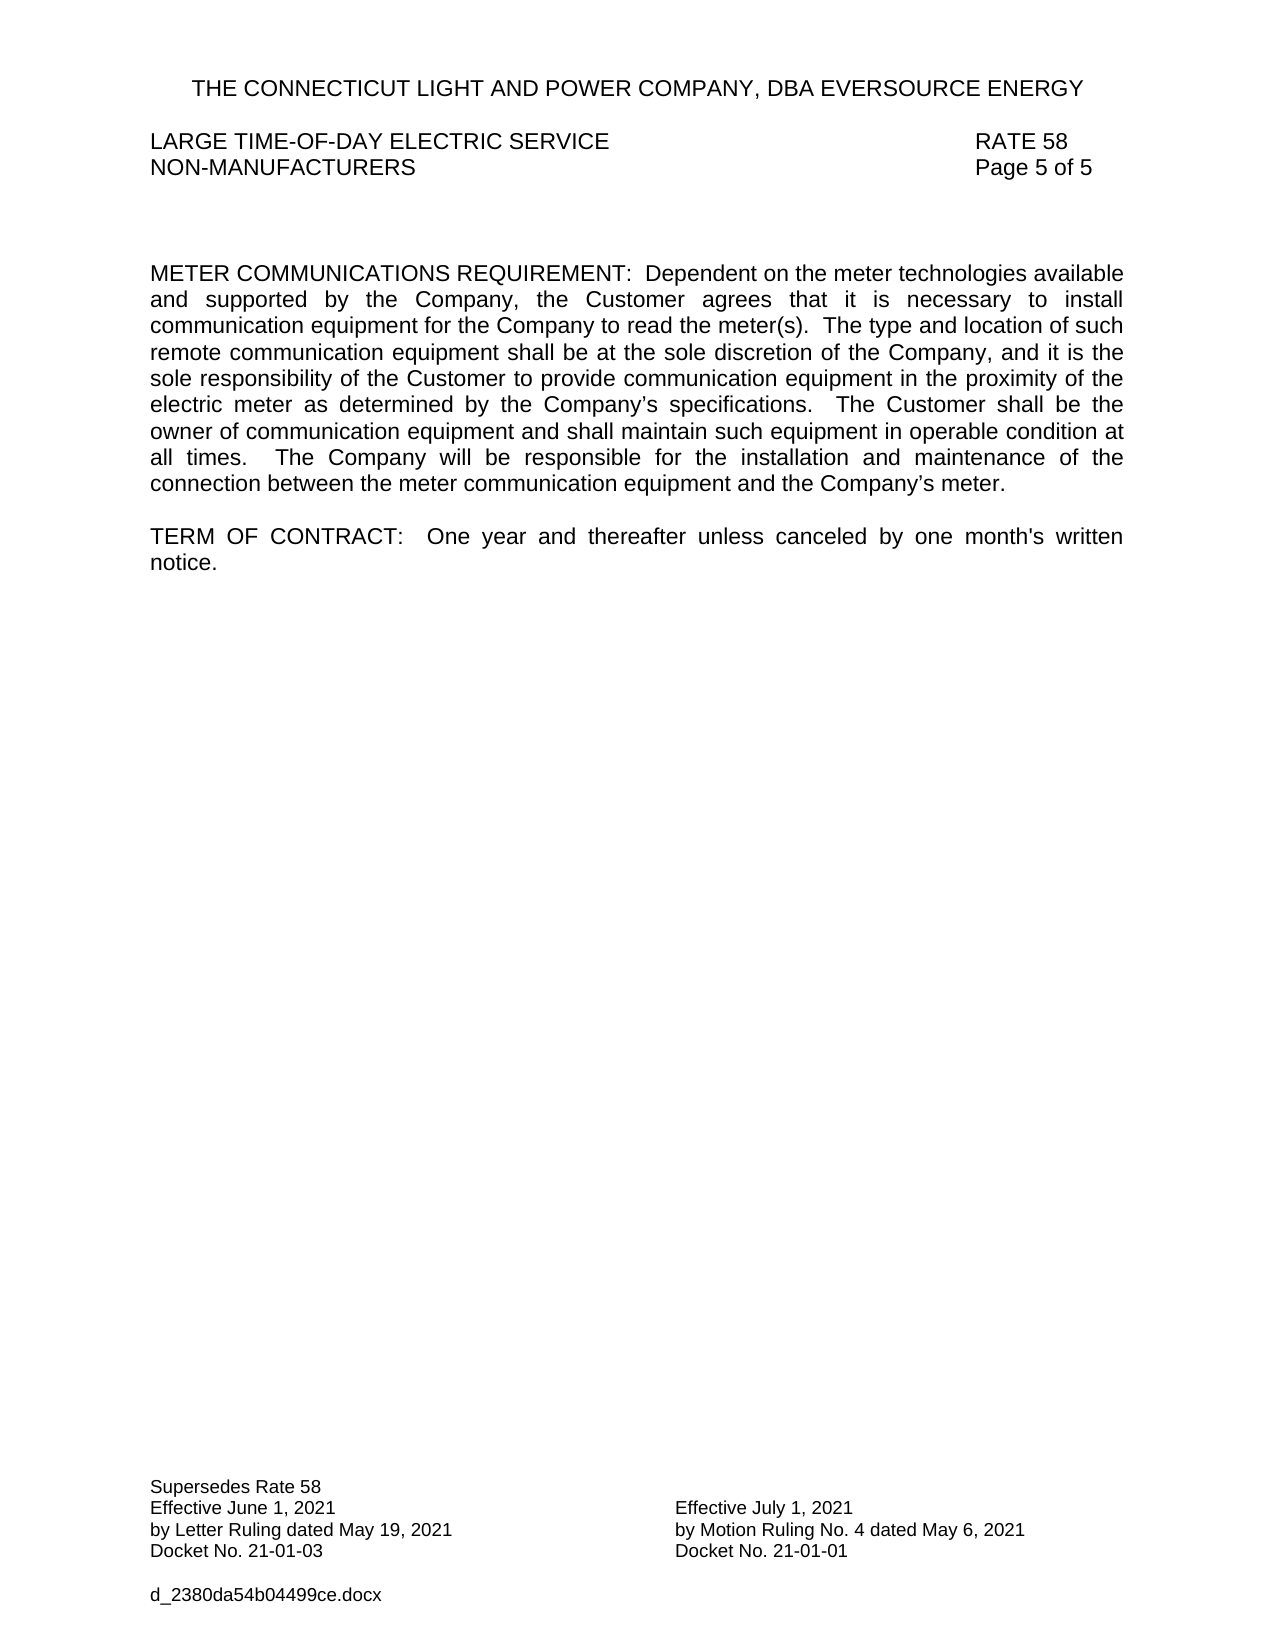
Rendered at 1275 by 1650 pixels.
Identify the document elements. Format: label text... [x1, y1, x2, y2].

text METER COMMUNICATIONS REQUIREMENT: Dependent on the meter technologies available and supported by the Company, the Customer agrees that it is necessary to install communication equipment for the Company to read the meter(s). The type and location of such remote communication equipment shall be at the sole discretion of the Company, and it is the sole responsibility of the Customer to provide communication equipment in the proximity of the electric meter as determined by the Company’s specifications. The Customer shall be the owner of communication equipment and shall maintain such equipment in operable condition at all times. The Company will be responsible for the installation and maintenance of the connection between the meter communication equipment and the Company’s meter. [150, 259, 1125, 497]
text TERM OF CONTRACT: One year and thereafter unless canceled by one month's written notice. [150, 523, 1125, 576]
